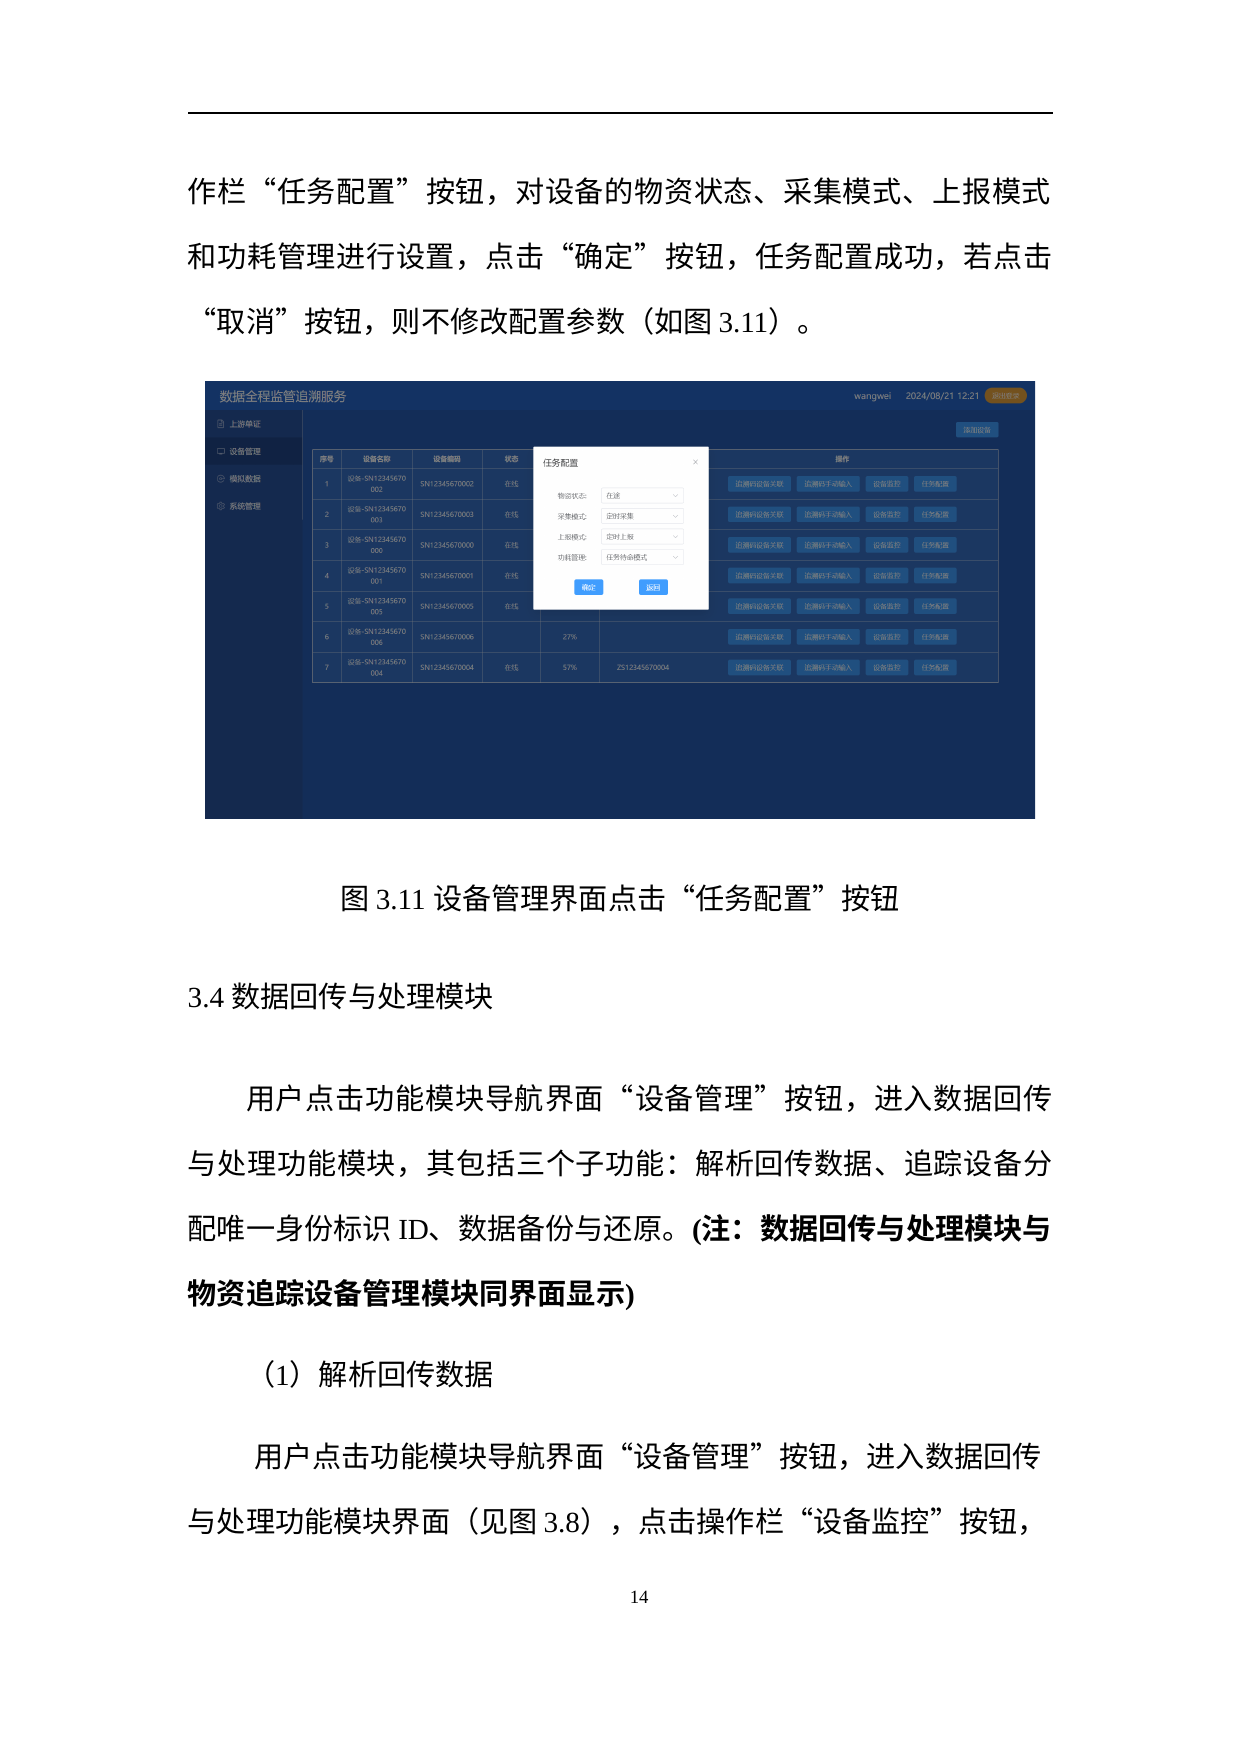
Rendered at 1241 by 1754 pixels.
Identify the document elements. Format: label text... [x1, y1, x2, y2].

text （1）解析回传数据 [187, 1341, 1053, 1406]
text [187, 157, 1053, 352]
picture [205, 381, 1036, 819]
text 用户点击功能模块导航界面“设备管理”按钮，进入数据回传与处理功能模块，其包括三个子功能：解析回传数据、追踪设备分配唯一身份标识ID、数据备份与还原。(注：数据回传与处理模块与物资追踪设备管理模块同界面显示) [187, 1064, 1053, 1324]
text 图3.11 设备管理界面点击“任务配置”按钮 [187, 864, 1053, 929]
text 3.4 数据回传与处理模块 [187, 962, 1053, 1027]
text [187, 1422, 1053, 1552]
